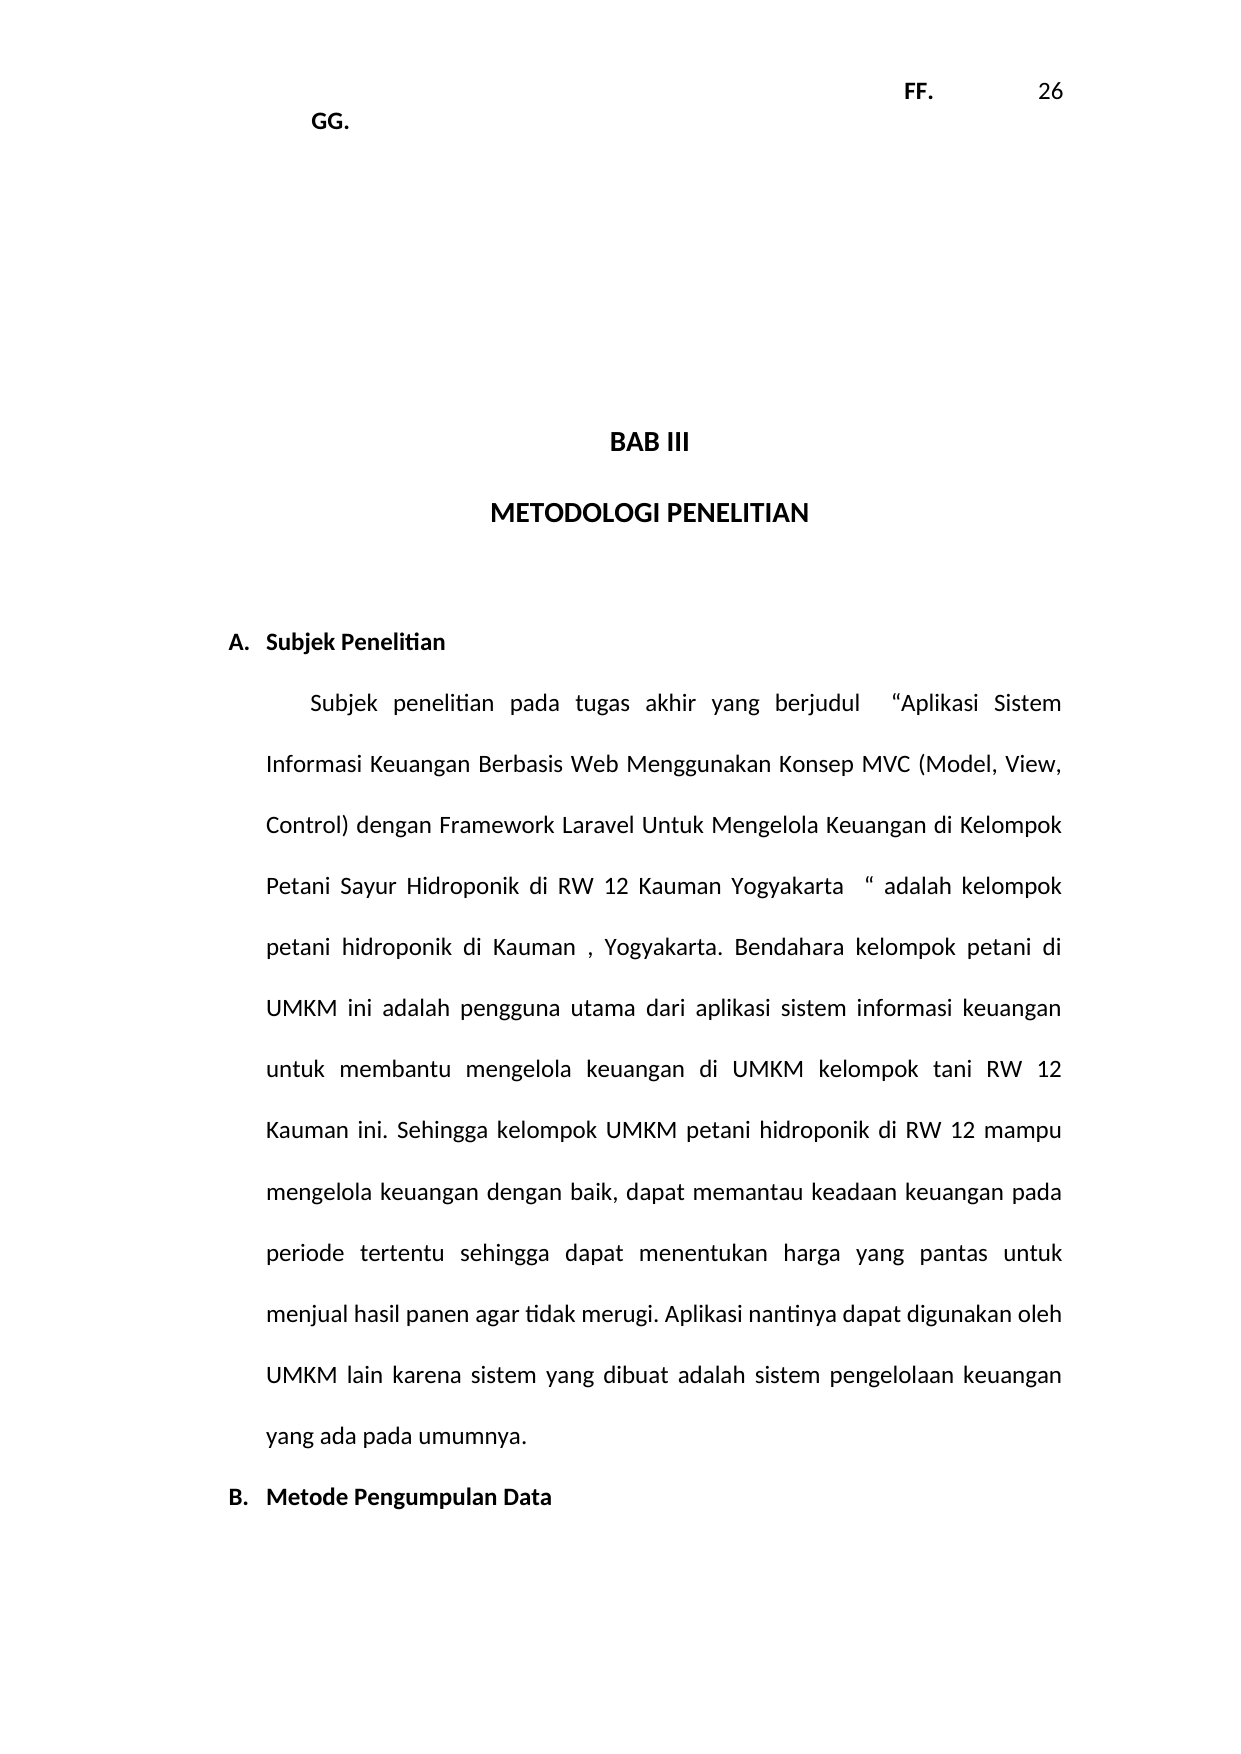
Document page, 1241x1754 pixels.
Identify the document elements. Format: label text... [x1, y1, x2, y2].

text BAB III [236, 423, 1063, 458]
text METODOLOGI PENELITIAN [236, 494, 1063, 530]
list Subjek Penelitian [228, 626, 1063, 657]
text Subjek penelitian pada tugas akhir yang berjudul “Aplikasi Sistem Informasi Keuangan Berbasis Web Menggunakan Konsep MVC (Model, View, Control) dengan Framework Laravel Untuk Mengelola Keuangan di Kelompok Petani Sayur Hidroponik di RW 12 Kauman Yogyakarta “ adalah kelompok petani hidroponik di Kauman , Yogyakarta. Bendahara kelompok petani di UMKM ini adalah pengguna utama dari aplikasi sistem informasi keuangan untuk membantu mengelola keuangan di UMKM kelompok tani RW 12 Kauman ini. Sehingga kelompok UMKM petani hidroponik di RW 12 mampu mengelola keuangan dengan baik, dapat memantau keadaan keuangan pada periode tertentu sehingga dapat menentukan harga yang pantas untuk menjual hasil panen agar tidak merugi. Aplikasi nantinya dapat digunakan oleh UMKM lain karena sistem yang dibuat adalah sistem pengelolaan keuangan yang ada pada umumnya. [266, 687, 1063, 1450]
list Metode Pengumpulan Data [228, 1481, 1063, 1511]
